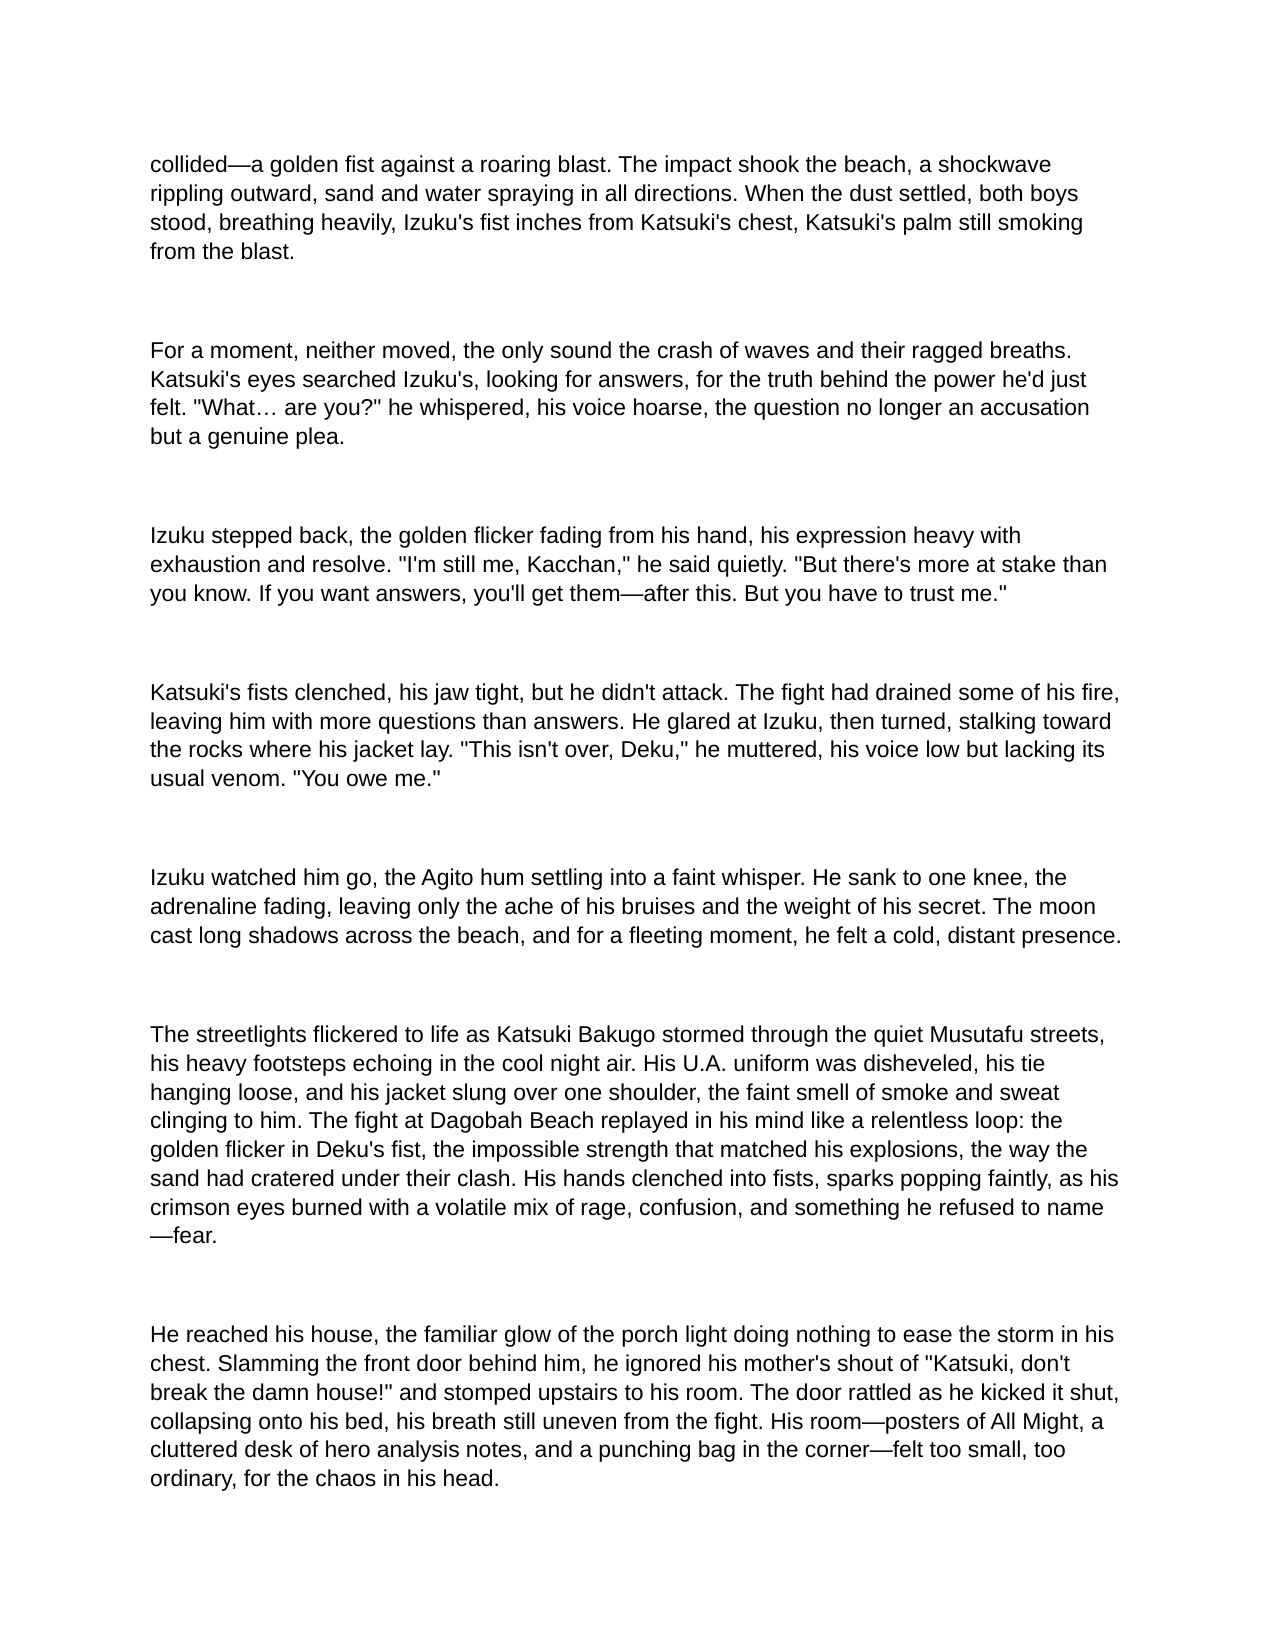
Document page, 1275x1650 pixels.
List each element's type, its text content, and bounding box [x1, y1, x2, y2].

text He reached his house, the familiar glow of the porch light doing nothing to ease the storm in his chest. Slamming the front door behind him, he ignored his mother's shout of "Katsuki, don't break the damn house!" and stomped upstairs to his room. The door rattled as he kicked it shut, collapsing onto his bed, his breath still uneven from the fight. His room—posters of All Might, a cluttered desk of hero analysis notes, and a punching bag in the corner—felt too small, too ordinary, for the chaos in his head. [150, 1320, 1125, 1492]
text For a moment, neither moved, the only sound the crash of waves and their ragged breaths. Katsuki's eyes searched Izuku's, looking for answers, for the truth behind the power he'd just felt. "What… are you?" he whispered, his voice hoarse, the question no longer an accusation but a genuine plea. [150, 335, 1125, 450]
text Izuku stepped back, the golden flicker fading from his hand, his expression heavy with exhaustion and resolve. "I'm still me, Kacchan," he said quietly. "But there's more at stake than you know. If you want answers, you'll get them—after this. But you have to trust me." [150, 521, 1125, 607]
text The streetlights flickered to life as Katsuki Bakugo stormed through the quiet Musutafu streets, his heavy footsteps echoing in the cool night air. His U.A. uniform was disheveled, his tie hanging loose, and his jacket slung over one shoulder, the faint smell of smoke and sweat clinging to him. The fight at Dagobah Beach replayed in his mind like a relentless loop: the golden flicker in Deku's fist, the impossible strength that matched his explosions, the way the sand had cratered under their clash. His hands clenched into fists, sparks popping faintly, as his crimson eyes burned with a volatile mix of rage, confusion, and something he refused to name—fear. [150, 1019, 1125, 1249]
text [150, 150, 1125, 265]
text Izuku watched him go, the Agito hum settling into a faint whisper. He sank to one knee, the adrenaline fading, leaving only the ache of his bruises and the weight of his secret. The moon cast long shadows across the beach, and for a fleeting moment, he felt a cold, distant presence. [150, 863, 1125, 949]
text Katsuki's fists clenched, his jaw tight, but he didn't attack. The fight had drained some of his fire, leaving him with more questions than answers. He glared at Izuku, then turned, stalking toward the rocks where his jacket lay. "This isn't over, Deku," he muttered, his voice low but lacking its usual venom. "You owe me." [150, 677, 1125, 792]
